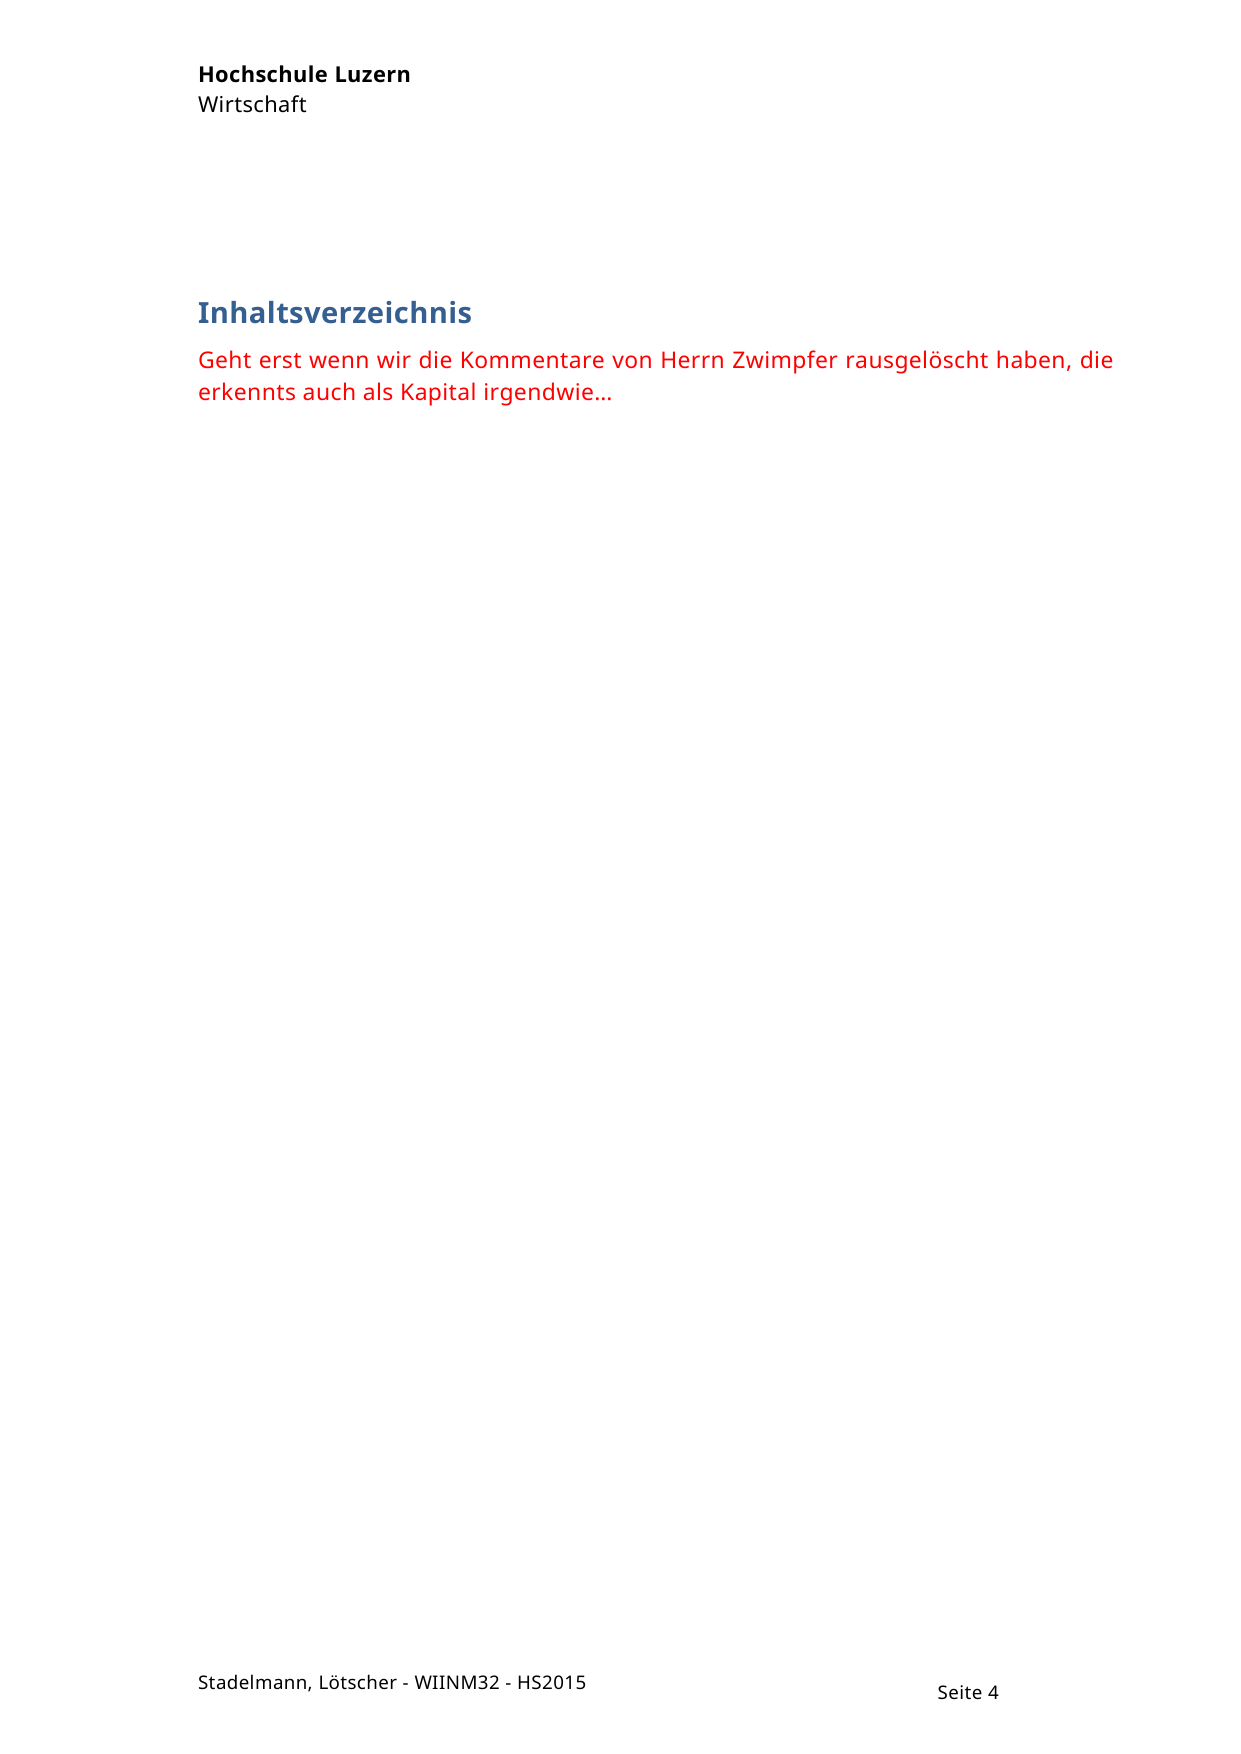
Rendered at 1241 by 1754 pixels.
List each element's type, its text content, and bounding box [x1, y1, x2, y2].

text Geht erst wenn wir die Kommentare von Herrn Zwimpfer rausgelöscht haben, die erkennts auch als Kapital irgendwie… [198, 344, 1115, 407]
list Inhaltsverzeichnis [198, 292, 1115, 332]
